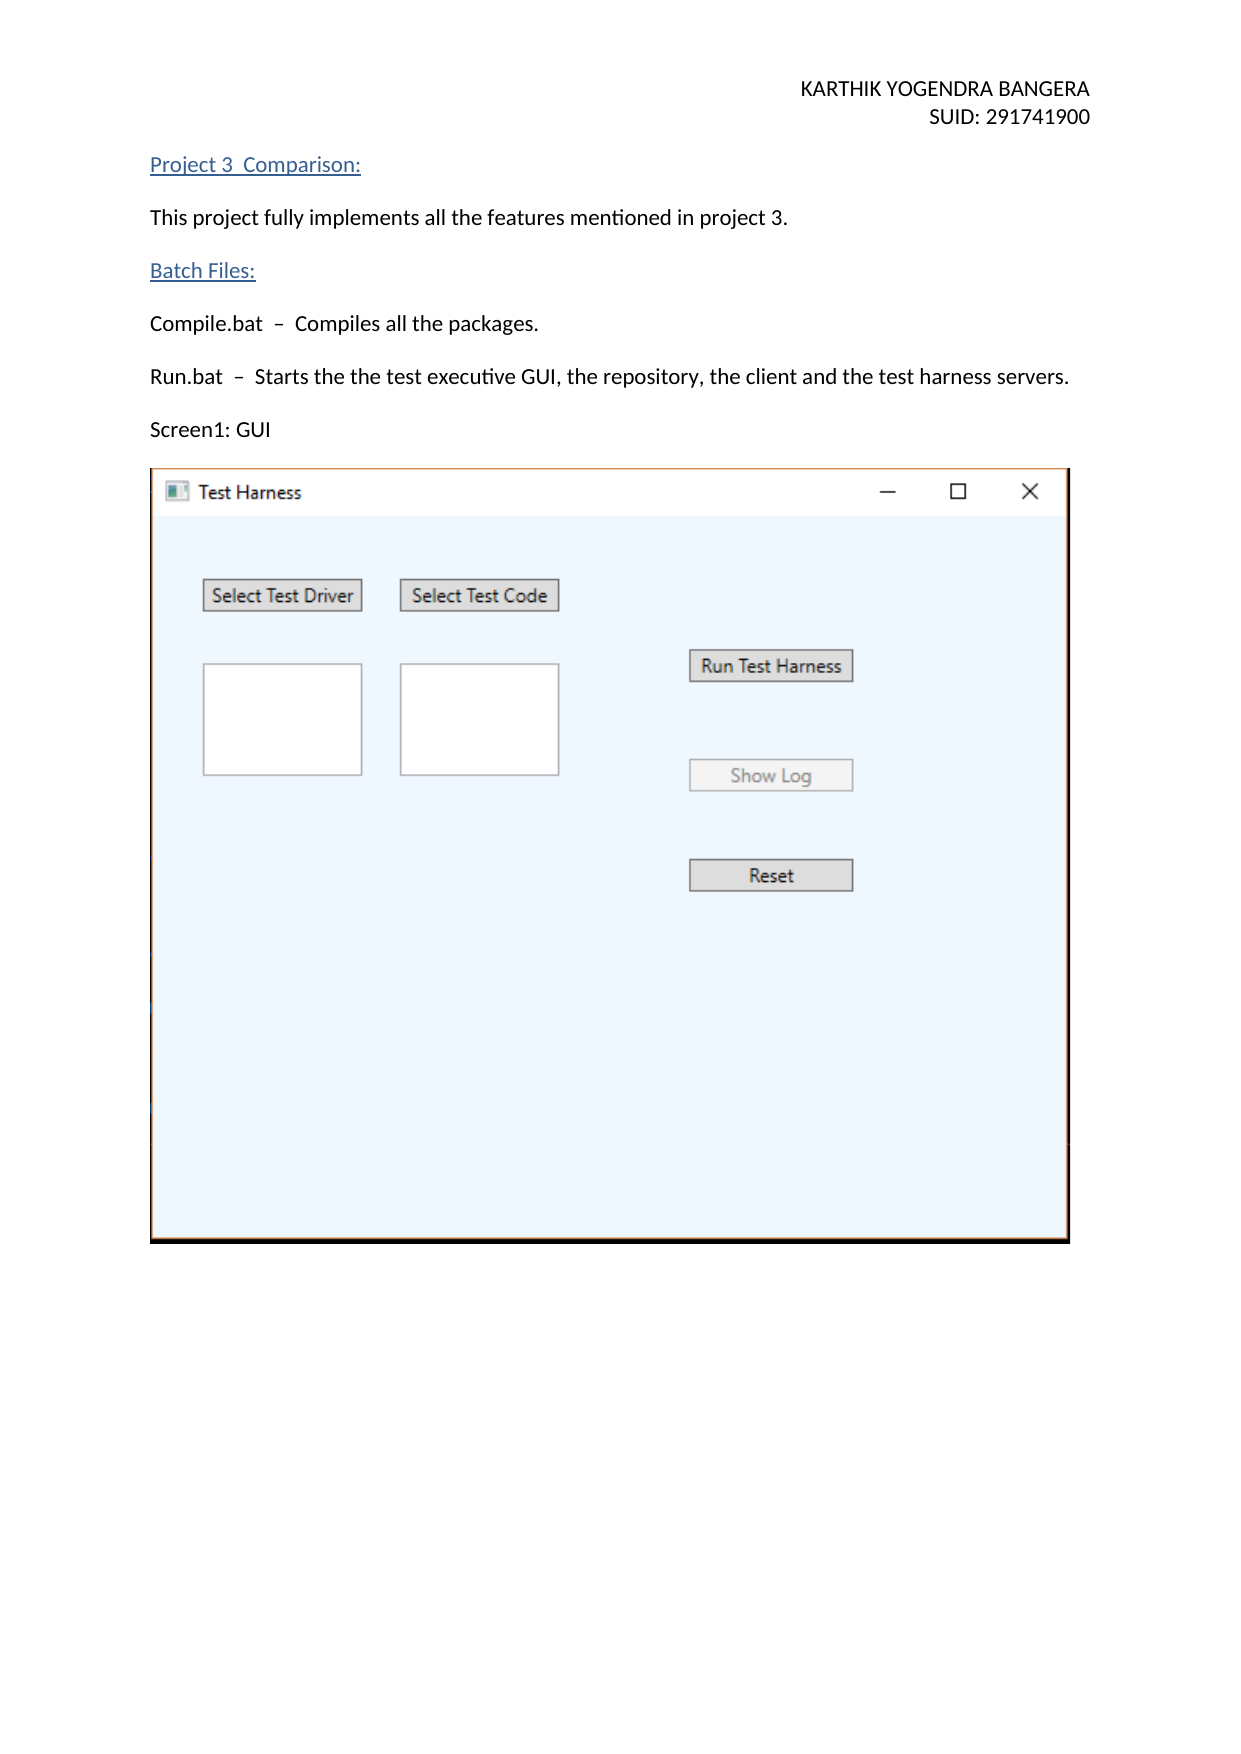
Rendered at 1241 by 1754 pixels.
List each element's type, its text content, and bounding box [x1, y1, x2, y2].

text This project fully implements all the features mentioned in project 3. [150, 203, 1090, 231]
picture [150, 468, 1071, 1244]
text Screen1: GUI [150, 415, 1090, 443]
text Project 3 Comparison: [150, 150, 1090, 178]
text Batch Files: [150, 256, 1090, 284]
text Compile.bat – Compiles all the packages. [150, 309, 1090, 337]
text Run.bat – Starts the the test executive GUI, the repository, the client and the test harness servers. [150, 362, 1090, 390]
